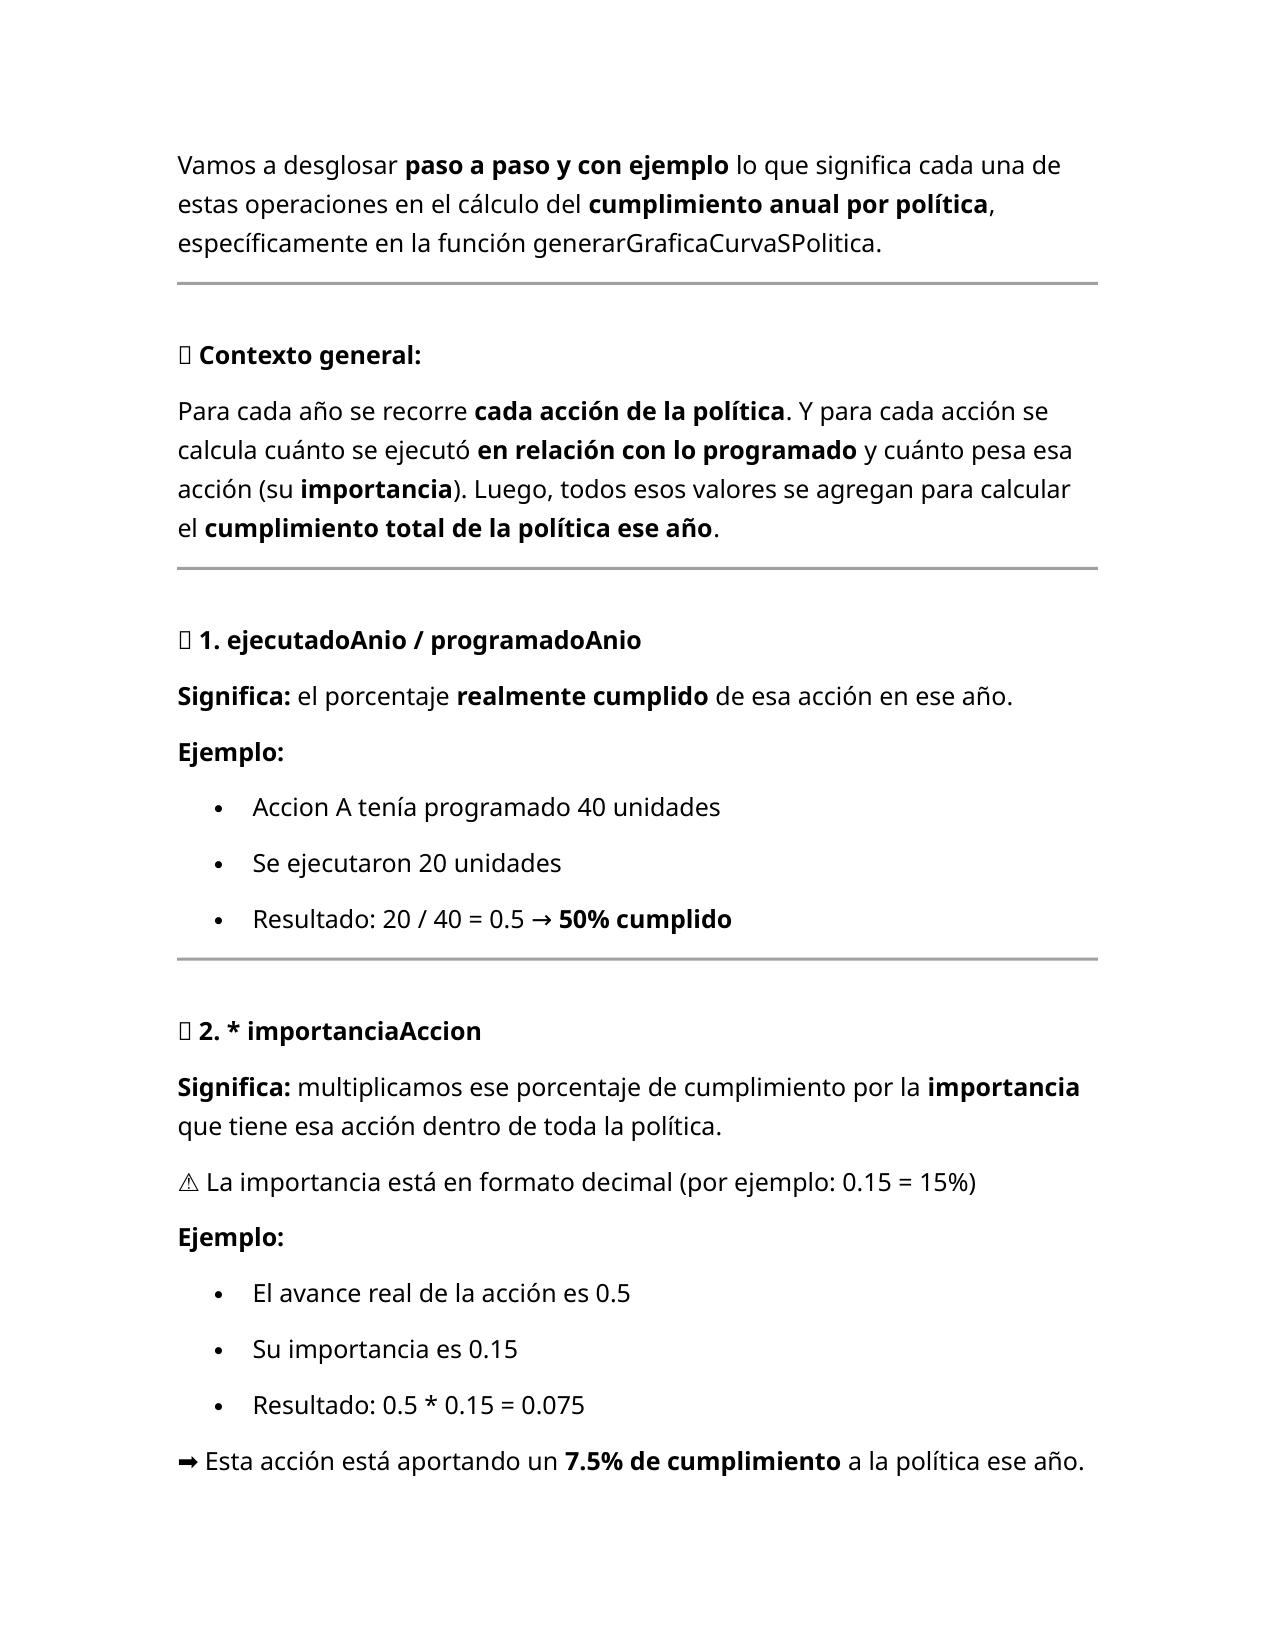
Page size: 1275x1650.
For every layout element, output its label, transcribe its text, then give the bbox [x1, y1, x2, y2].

list Su importancia es 0.15 [215, 1332, 1098, 1366]
list El avance real de la acción es 0.5 [215, 1276, 1098, 1310]
list Resultado: 0.5 * 0.15 = 0.075 [215, 1388, 1098, 1422]
text Vamos a desglosar paso a paso y con ejemplo lo que significa cada una de estas operaciones en el cálculo del cumplimiento anual por política, específicamente en la función generarGraficaCurvaSPolitica. [177, 148, 1098, 260]
text ➡️ Esta acción está aportando un 7.5% de cumplimiento a la política ese año. [177, 1443, 1098, 1477]
text ✅ 1. ejecutadoAnio / programadoAnio [177, 623, 1098, 657]
text Significa: multiplicamos ese porcentaje de cumplimiento por la importancia que tiene esa acción dentro de toda la política. [177, 1069, 1098, 1142]
text Para cada año se recorre cada acción de la política. Y para cada acción se calcula cuánto se ejecutó en relación con lo programado y cuánto pesa esa acción (su importancia). Luego, todos esos valores se agregan para calcular el cumplimiento total de la política ese año. [177, 393, 1098, 545]
text Significa: el porcentaje realmente cumplido de esa acción en ese año. [177, 678, 1098, 712]
list Accion A tenía programado 40 unidades [215, 790, 1098, 824]
text ⚠️ La importancia está en formato decimal (por ejemplo: 0.15 = 15%) [177, 1164, 1098, 1198]
text 🔄 Contexto general: [177, 338, 1098, 372]
text Ejemplo: [177, 1220, 1098, 1254]
list Resultado: 20 / 40 = 0.5 → 50% cumplido [215, 902, 1098, 936]
text ✅ 2. * importanciaAccion [177, 1013, 1098, 1047]
text Ejemplo: [177, 734, 1098, 768]
list Se ejecutaron 20 unidades [215, 846, 1098, 880]
